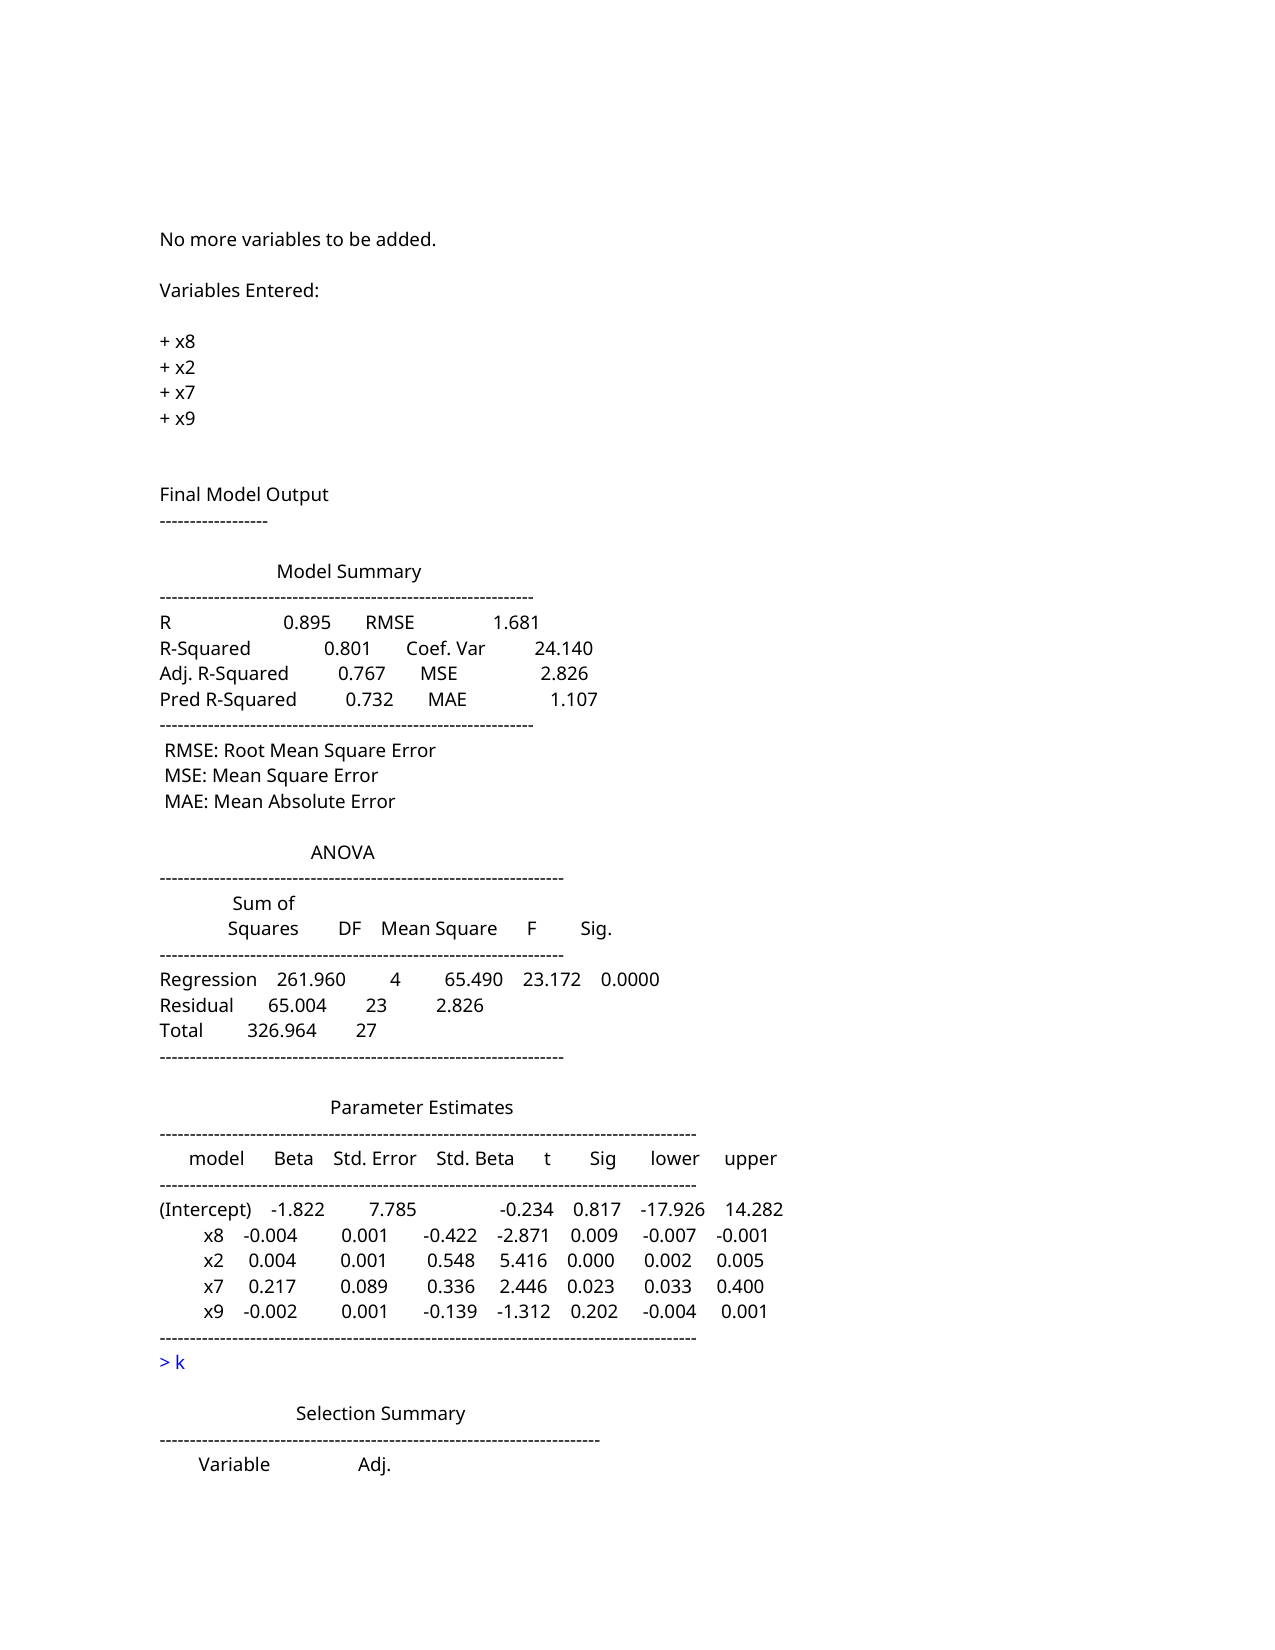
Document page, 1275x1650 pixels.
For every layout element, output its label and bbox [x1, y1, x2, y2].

table_header [150, 150, 1275, 1489]
